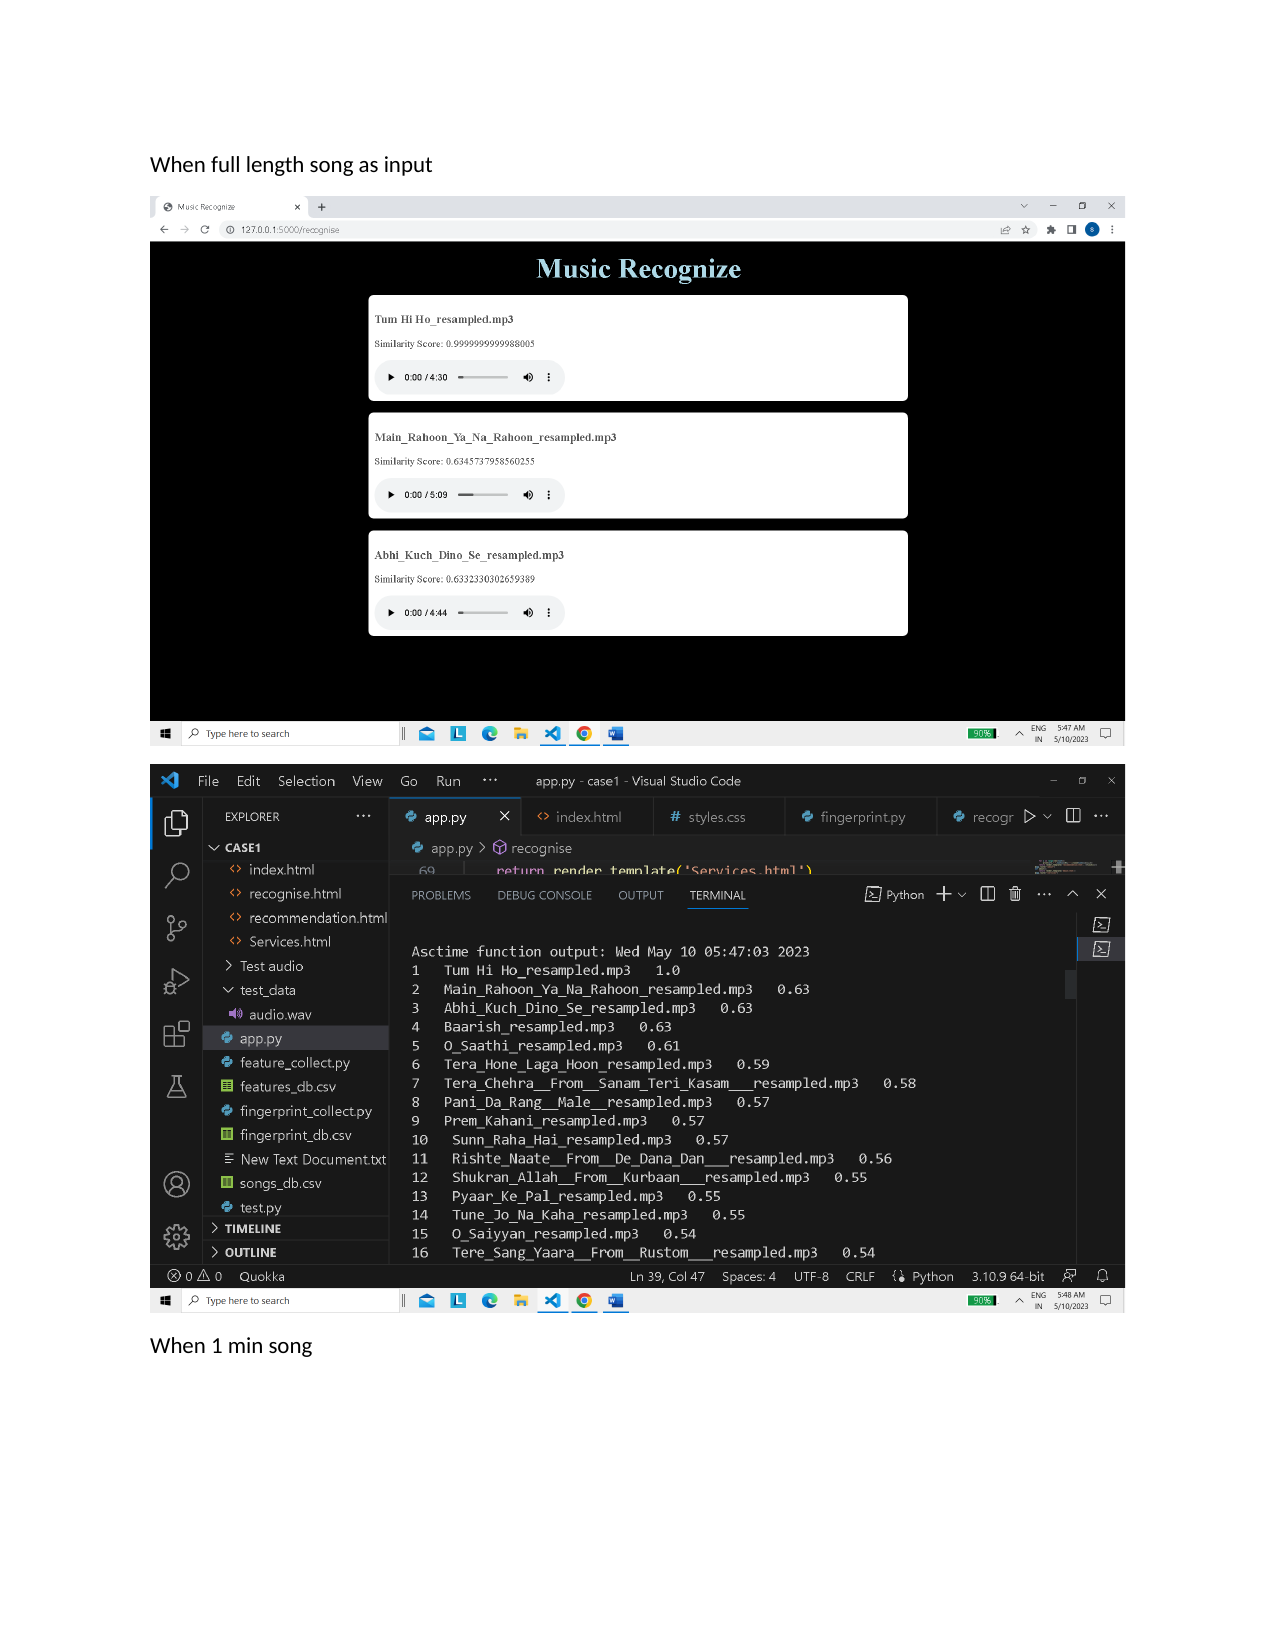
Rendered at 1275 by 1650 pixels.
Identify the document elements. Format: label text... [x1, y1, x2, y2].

text When 1 min song [150, 1331, 1125, 1359]
picture [150, 196, 1125, 746]
text When full length song as input [150, 150, 1125, 178]
picture [150, 764, 1125, 1313]
